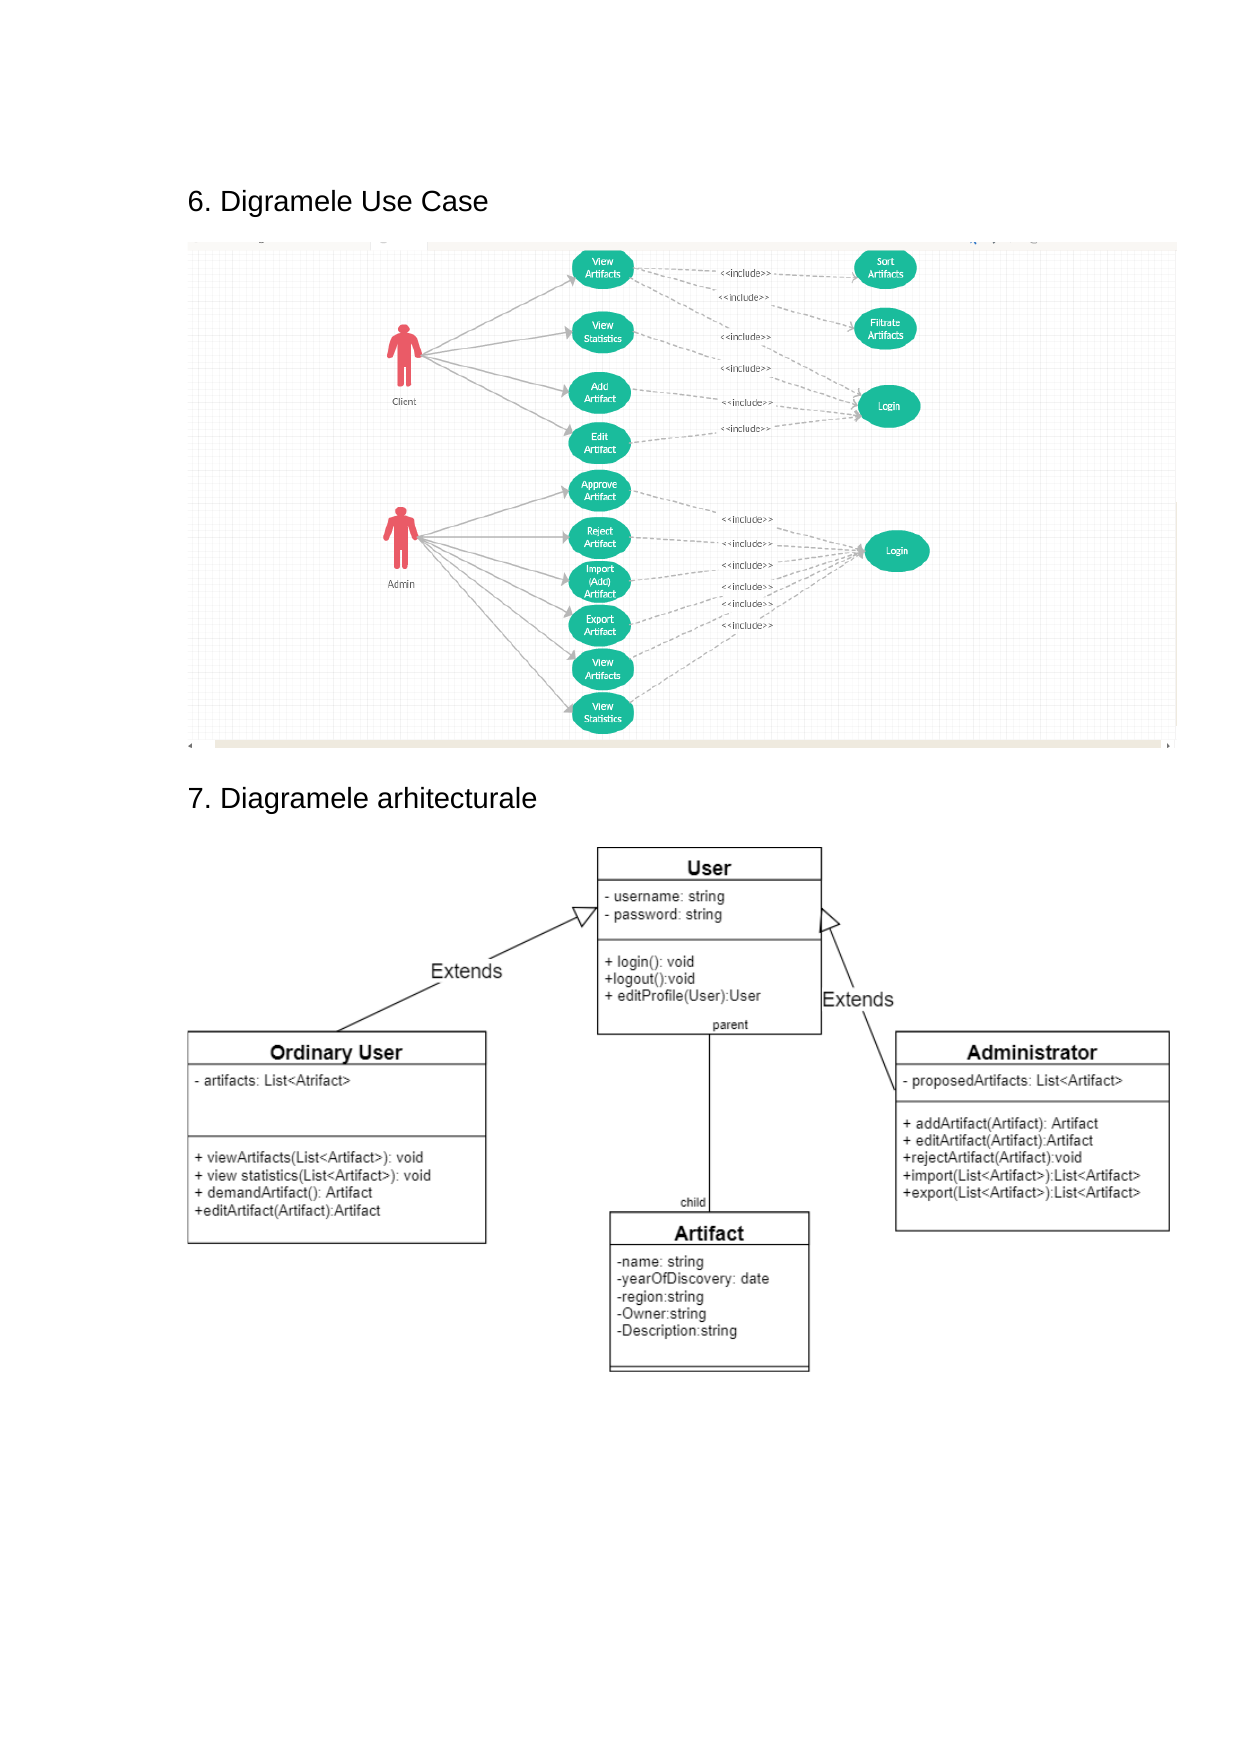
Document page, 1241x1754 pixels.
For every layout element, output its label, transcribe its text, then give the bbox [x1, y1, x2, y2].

picture [187, 847, 1171, 1373]
list Diagramele arhitecturale [187, 781, 1053, 814]
list Digramele Use Case [187, 183, 1053, 217]
picture [187, 242, 1177, 748]
